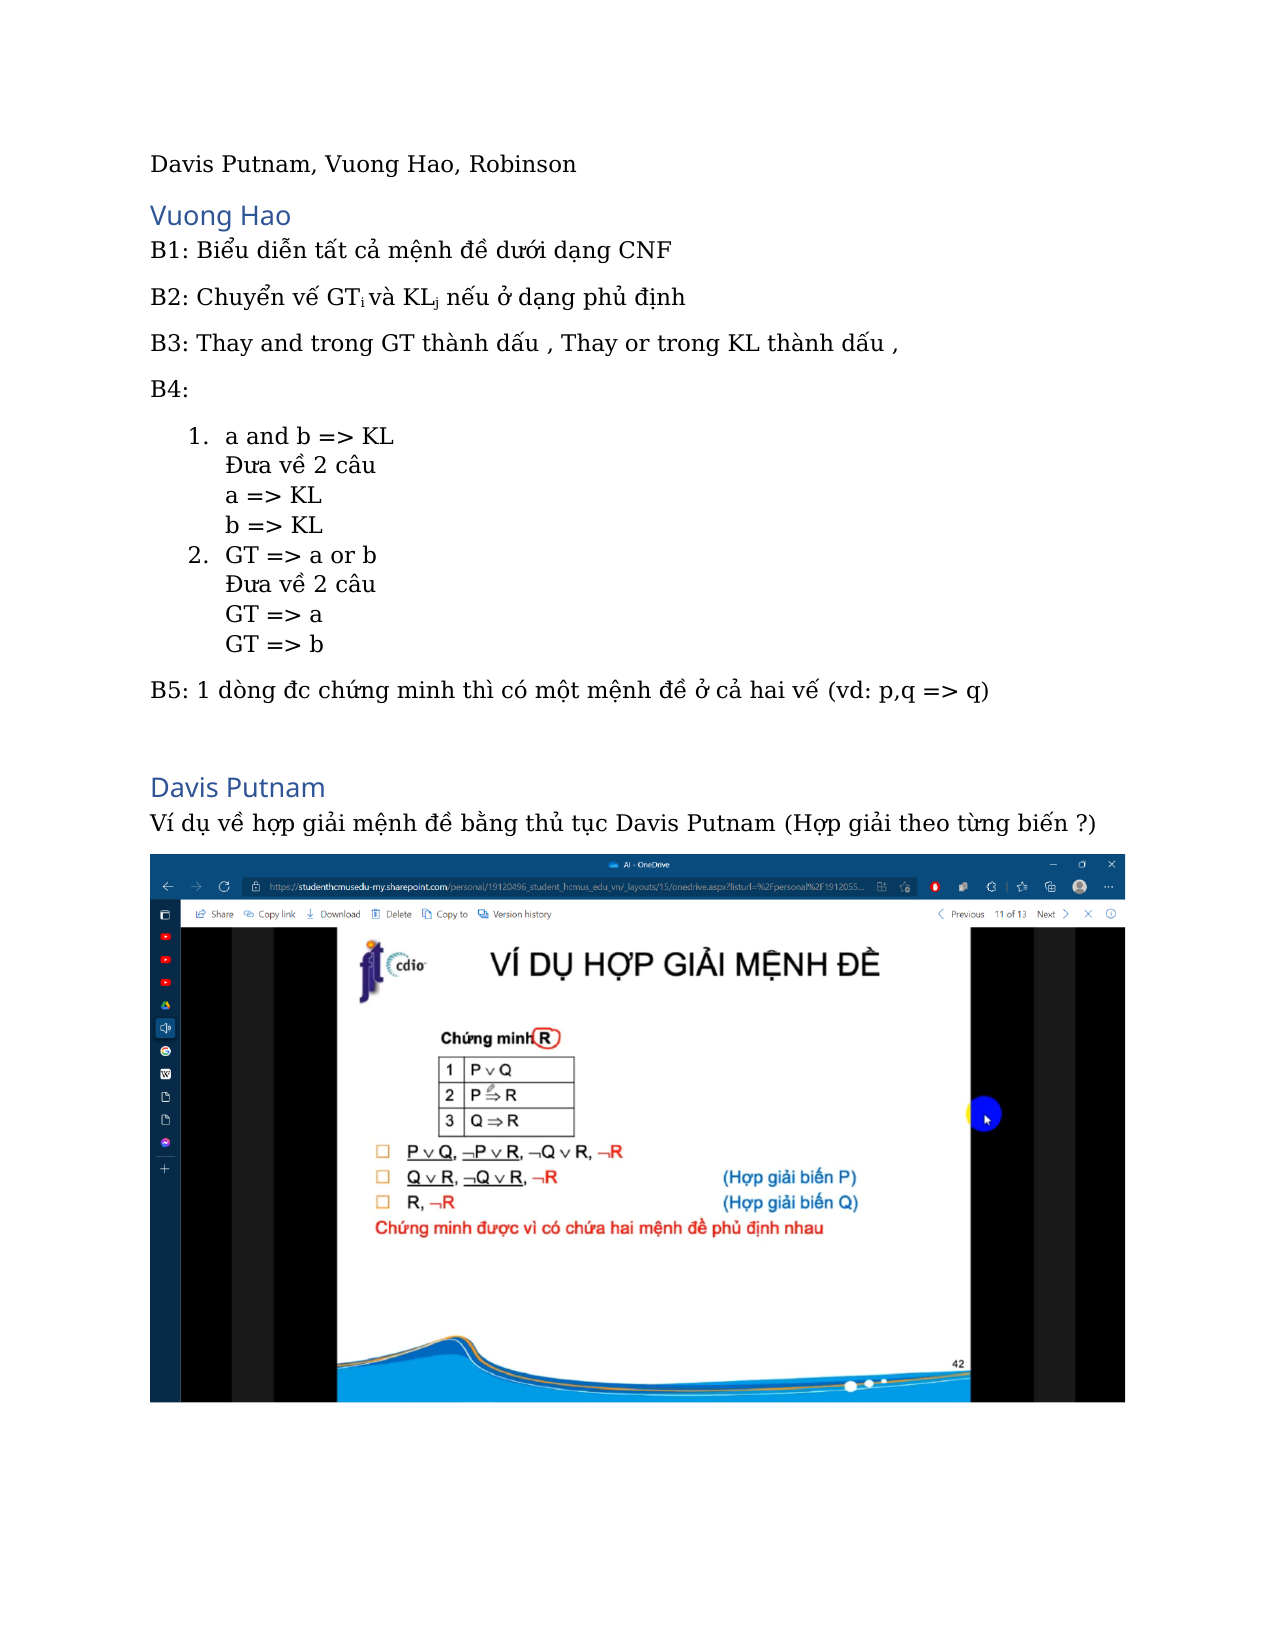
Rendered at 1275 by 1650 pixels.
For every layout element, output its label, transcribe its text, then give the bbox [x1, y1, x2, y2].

subtitle Davis Putnam [150, 768, 1125, 805]
picture [150, 854, 1125, 1403]
list GT => a or b [187, 540, 1125, 568]
text B5: 1 dòng đc chứng minh thì có một mệnh đề ở cả hai vế (vd: p,q => q) [150, 676, 1125, 703]
text B1: Biểu diễn tất cả mệnh đề dưới dạng CNF [150, 236, 1125, 264]
text Davis Putnam, Vuong Hao, Robinson [150, 150, 1125, 177]
list a and b => KL [187, 422, 1125, 449]
text Ví dụ về hợp giải mệnh đề bằng thủ tục Davis Putnam (Hợp giải theo từng biến ?) [150, 808, 1125, 836]
list GT => a [225, 600, 1125, 627]
text B4: [150, 375, 1125, 403]
text B3: Thay and trong GT thành dấu , Thay or trong KL thành dấu , [150, 329, 1125, 356]
list b => KL [225, 511, 1125, 538]
list a => KL [225, 481, 1125, 508]
list Đưa về 2 câu [225, 451, 1125, 479]
text B2: Chuyển vế GTi và KLj nếu ở dạng phủ định [150, 282, 1125, 310]
list GT => b [225, 629, 1125, 657]
list Đưa về 2 câu [225, 570, 1125, 597]
subtitle Vuong Hao [150, 196, 1125, 233]
